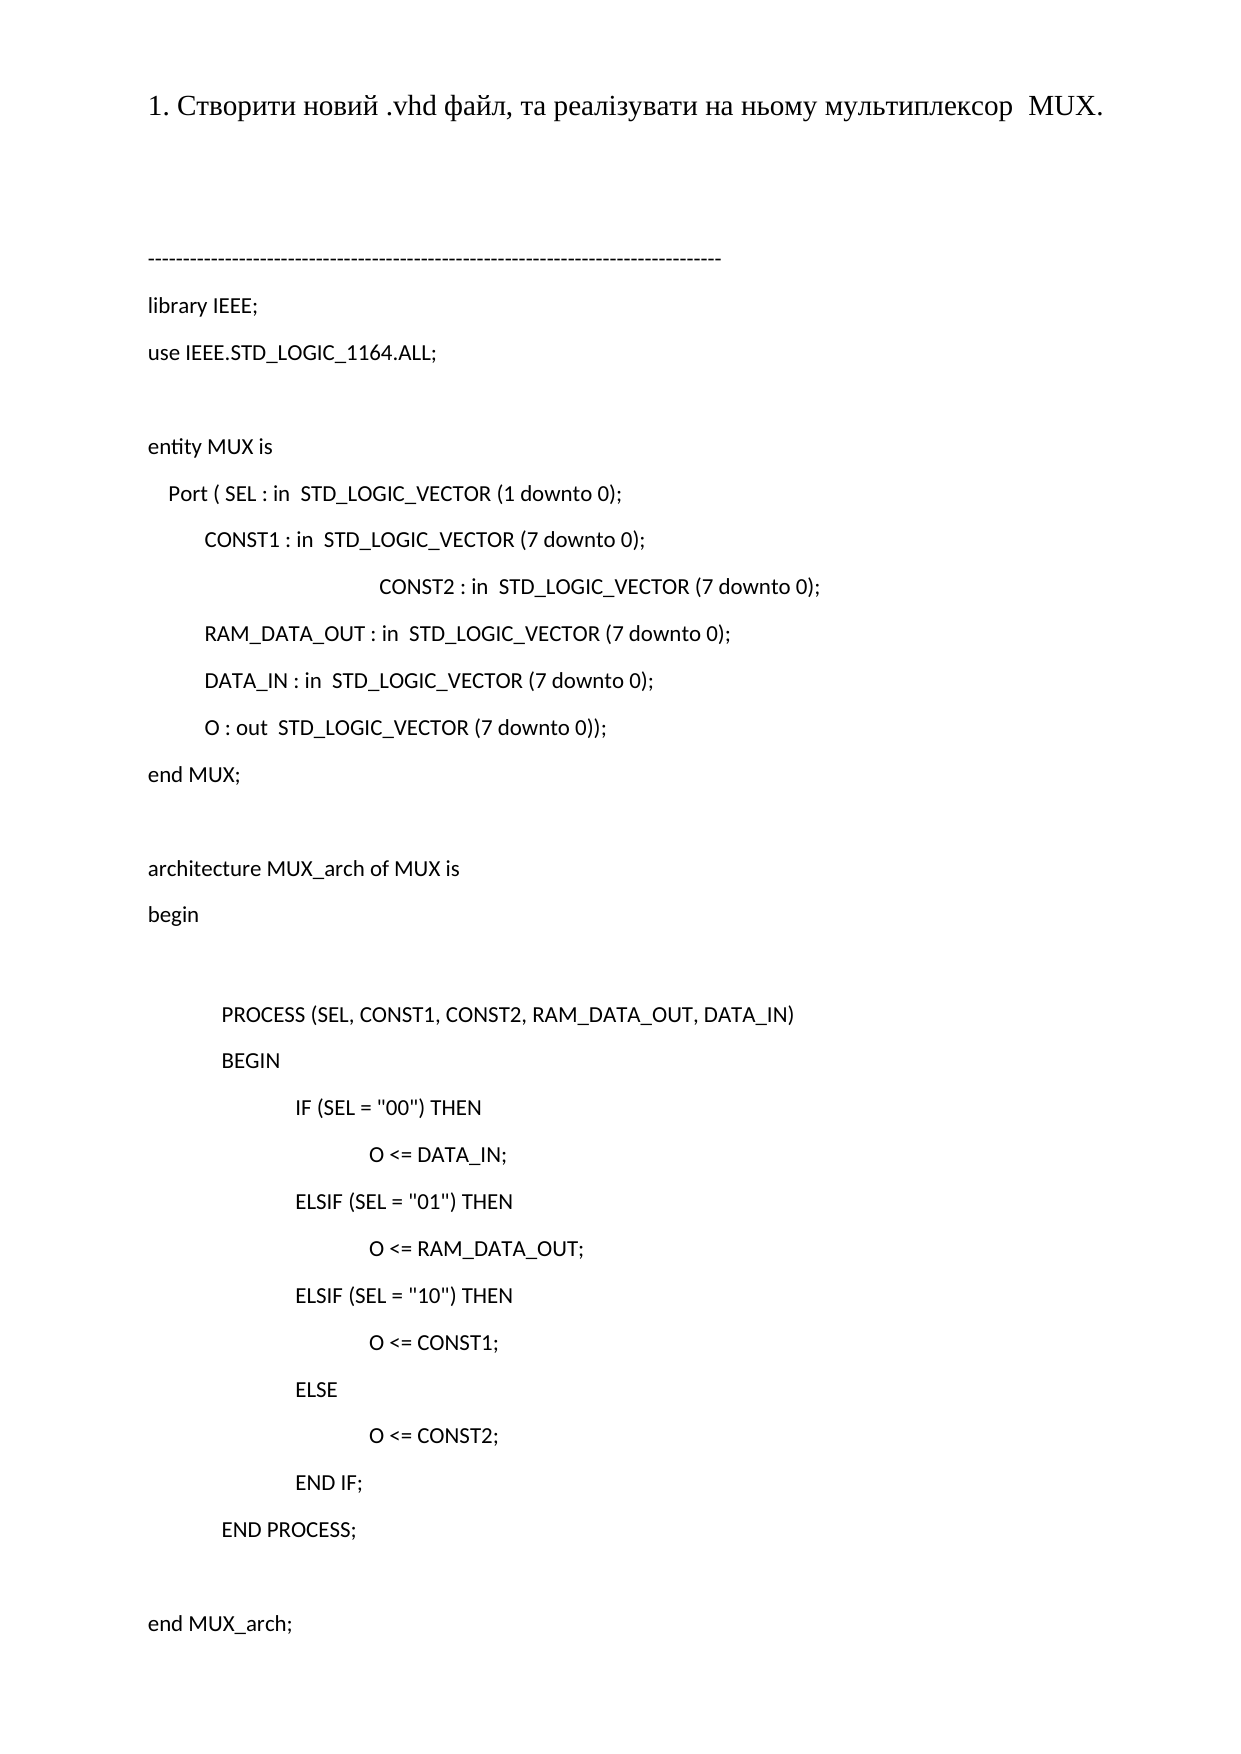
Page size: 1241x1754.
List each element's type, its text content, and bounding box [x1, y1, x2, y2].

text O <= CONST2; [148, 1422, 1152, 1450]
text O <= DATA_IN; [148, 1140, 1152, 1168]
text CONST2 : in STD_LOGIC_VECTOR (7 downto 0); [148, 572, 1152, 600]
text ---------------------------------------------------------------------------------- [148, 244, 1152, 272]
text O <= RAM_DATA_OUT; [148, 1234, 1152, 1262]
text END IF; [148, 1468, 1152, 1497]
text end MUX; [148, 760, 1152, 788]
text architecture MUX_arch of MUX is [148, 854, 1152, 882]
text use IEEE.STD_LOGIC_1164.ALL; [148, 338, 1152, 366]
text CONST1 : in STD_LOGIC_VECTOR (7 downto 0); [148, 526, 1152, 553]
text Port ( SEL : in STD_LOGIC_VECTOR (1 downto 0); [148, 479, 1152, 507]
text library IEEE; [148, 291, 1152, 319]
text RAM_DATA_OUT : in STD_LOGIC_VECTOR (7 downto 0); [148, 619, 1152, 647]
text O <= CONST1; [148, 1328, 1152, 1356]
text BEGIN [148, 1047, 1152, 1075]
text begin [148, 901, 1152, 928]
text ELSE [148, 1375, 1152, 1403]
text end MUX_arch; [148, 1609, 1152, 1637]
text O : out STD_LOGIC_VECTOR (7 downto 0)); [148, 713, 1152, 741]
text END PROCESS; [148, 1515, 1152, 1543]
text DATA_IN : in STD_LOGIC_VECTOR (7 downto 0); [148, 666, 1152, 694]
text ELSIF (SEL = "10") THEN [148, 1281, 1152, 1309]
text PROCESS (SEL, CONST1, CONST2, RAM_DATA_OUT, DATA_IN) [148, 1000, 1152, 1028]
text 1. Створити новий .vhd файл, та реалізувати на ньому мультиплексор MUX. [148, 88, 1152, 122]
text IF (SEL = "00") THEN [148, 1093, 1152, 1122]
text entity MUX is [148, 432, 1152, 460]
text ELSIF (SEL = "01") THEN [148, 1187, 1152, 1215]
